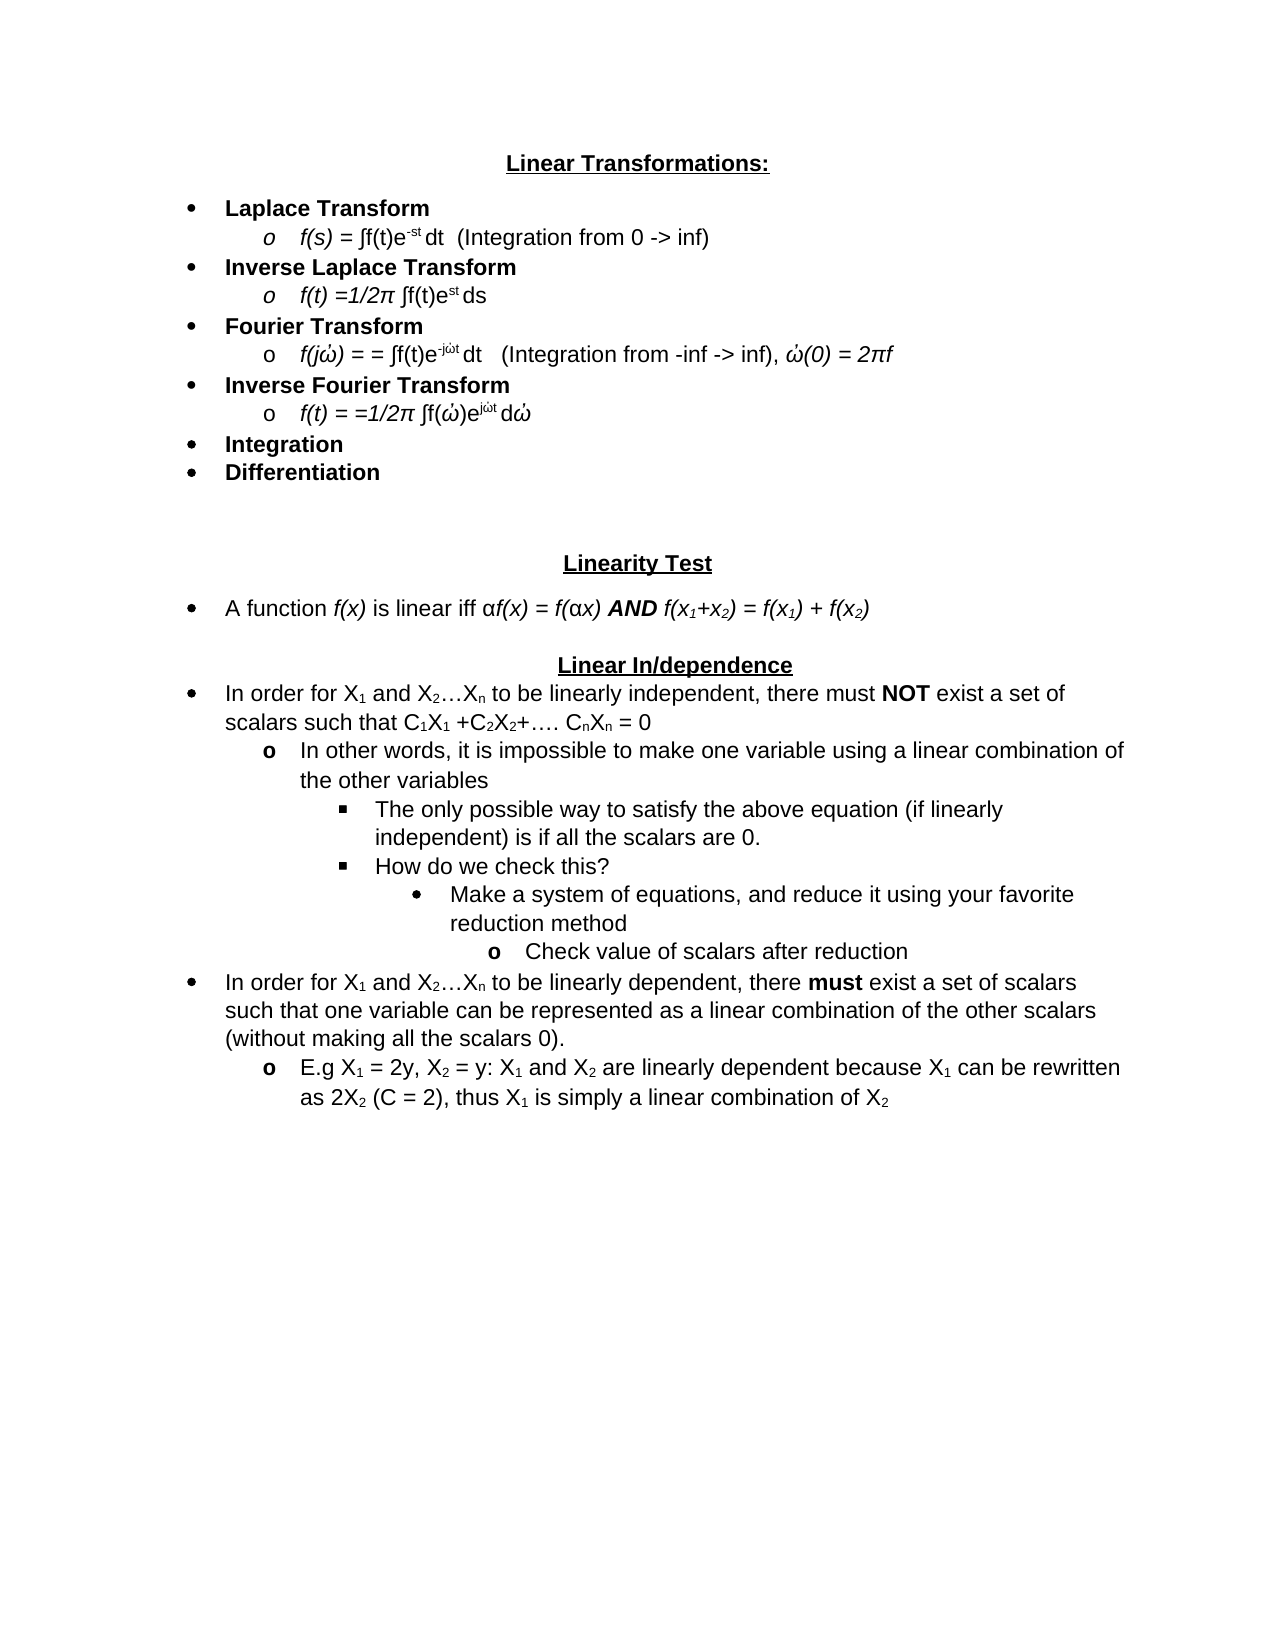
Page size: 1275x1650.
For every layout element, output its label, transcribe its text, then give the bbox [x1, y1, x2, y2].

list In order for X1 and X2…Xn to be linearly dependent, there must exist a set of scalars such that one variable can be represented as a linear combination of the other scalars (without making all the scalars 0). [187, 968, 1125, 1052]
list f(jὠ) = = ∫f(t)e-jὠt dt (Integration from -inf -> inf), ὠ(0) = 2πf [262, 341, 1125, 370]
list Make a system of equations, and reduce it using your favorite reduction method [412, 881, 1125, 936]
list The only possible way to satisfy the above equation (if linearly independent) is if all the scalars are 0. [337, 796, 1125, 851]
list Linear In/dependence [225, 652, 1125, 678]
list E.g X1 = 2y, X2 = y: X1 and X2 are linearly dependent because X1 can be rewritten as 2X2 (C = 2), thus X1 is simply a linear combination of X2 [262, 1054, 1125, 1111]
list Laplace Transform [187, 195, 1125, 221]
list f(t) =1/2π ∫f(t)est ds [262, 282, 1125, 311]
list How do we check this? [337, 853, 1125, 879]
list Fourier Transform [187, 313, 1125, 339]
list In order for X1 and X2…Xn to be linearly independent, there must NOT exist a set of scalars such that C1X1 +C2X2+…. CnXn = 0 [187, 680, 1125, 735]
list f(t) = =1/2π ∫f(ὠ)ejὠt dὠ [262, 400, 1125, 429]
list Check value of scalars after reduction [487, 938, 1125, 966]
list f(s) = ∫f(t)e-st dt (Integration from 0 -> inf) [262, 223, 1125, 252]
list A function f(x) is linear iff αf(x) = f(αx) AND f(x1+x2) = f(x1) + f(x2) [187, 595, 1125, 621]
text Linearity Test [150, 549, 1125, 576]
list Differentiation [187, 459, 1125, 486]
list In other words, it is impossible to make one variable using a linear combination of the other variables [262, 737, 1125, 794]
list Integration [187, 431, 1125, 457]
text Linear Transformations: [150, 150, 1125, 176]
list Inverse Fourier Transform [187, 372, 1125, 398]
list Inverse Laplace Transform [187, 254, 1125, 280]
